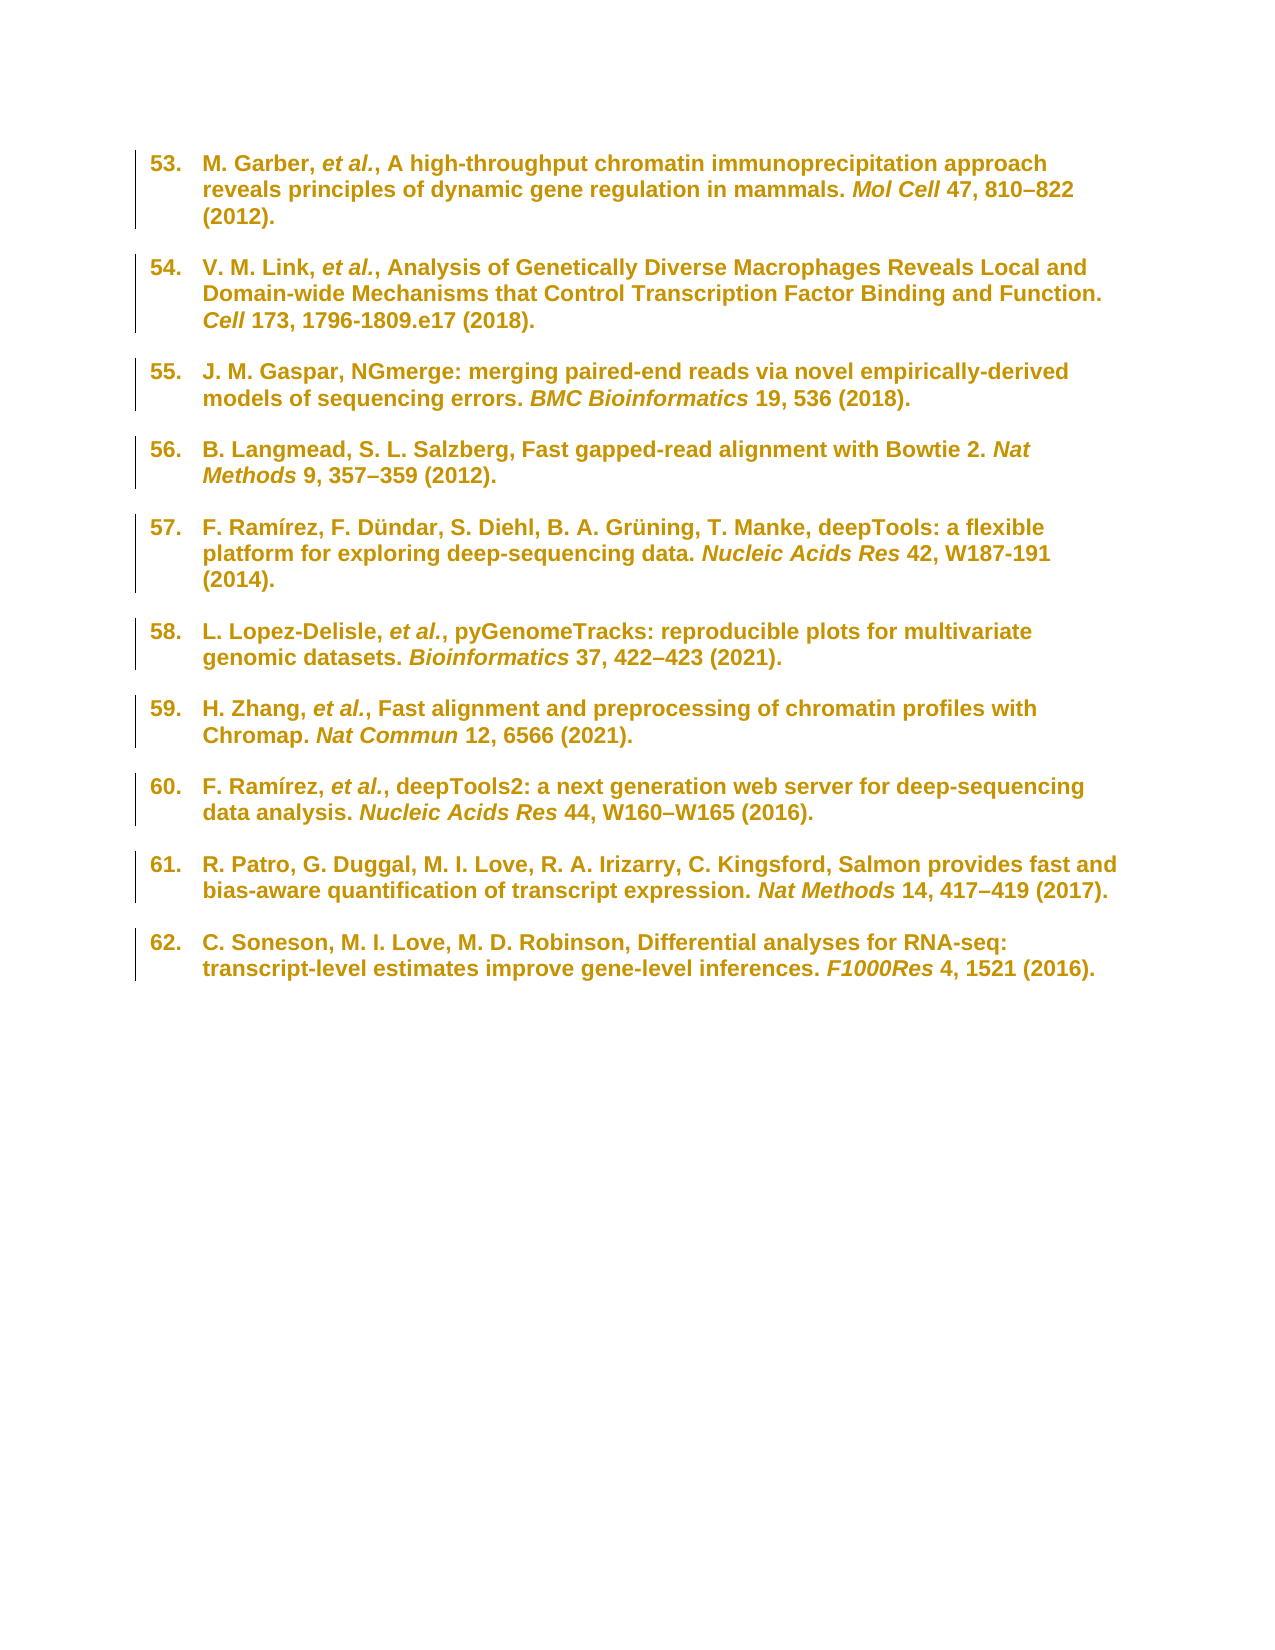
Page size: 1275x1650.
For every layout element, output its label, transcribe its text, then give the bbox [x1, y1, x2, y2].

text 60. F. Ramírez, et al., deepTools2: a next generation web server for deep-sequencing data analysis. Nucleic Acids Res 44, W160–W165 (2016). [150, 773, 1125, 826]
text 57. F. Ramírez, F. Dündar, S. Diehl, B. A. Grüning, T. Manke, deepTools: a flexible platform for exploring deep-sequencing data. Nucleic Acids Res 42, W187-191 (2014). [150, 513, 1125, 593]
text 56. B. Langmead, S. L. Salzberg, Fast gapped-read alignment with Bowtie 2. Nat Methods 9, 357–359 (2012). [150, 436, 1125, 488]
text 58. L. Lopez-Delisle, et al., pyGenomeTracks: reproducible plots for multivariate genomic datasets. Bioinformatics 37, 422–423 (2021). [150, 618, 1125, 670]
text 54. V. M. Link, et al., Analysis of Genetically Diverse Macrophages Reveals Local and Domain-wide Mechanisms that Control Transcription Factor Binding and Function. Cell 173, 1796-1809.e17 (2018). [150, 254, 1125, 333]
text 62. C. Soneson, M. I. Love, M. D. Robinson, Differential analyses for RNA-seq: transcript-level estimates improve gene-level inferences. F1000Res 4, 1521 (2016). [150, 928, 1125, 981]
text 61. R. Patro, G. Duggal, M. I. Love, R. A. Irizarry, C. Kingsford, Salmon provides fast and bias-aware quantification of transcript expression. Nat Methods 14, 417–419 (2017). [150, 851, 1125, 903]
text 59. H. Zhang, et al., Fast alignment and preprocessing of chromatin profiles with Chromap. Nat Commun 12, 6566 (2021). [150, 695, 1125, 748]
text 53. M. Garber, et al., A high-throughput chromatin immunoprecipitation approach reveals principles of dynamic gene regulation in mammals. Mol Cell 47, 810–822 (2012). [150, 150, 1125, 229]
text 55. J. M. Gaspar, NGmerge: merging paired-end reads via novel empirically-derived models of sequencing errors. BMC Bioinformatics 19, 536 (2018). [150, 358, 1125, 411]
